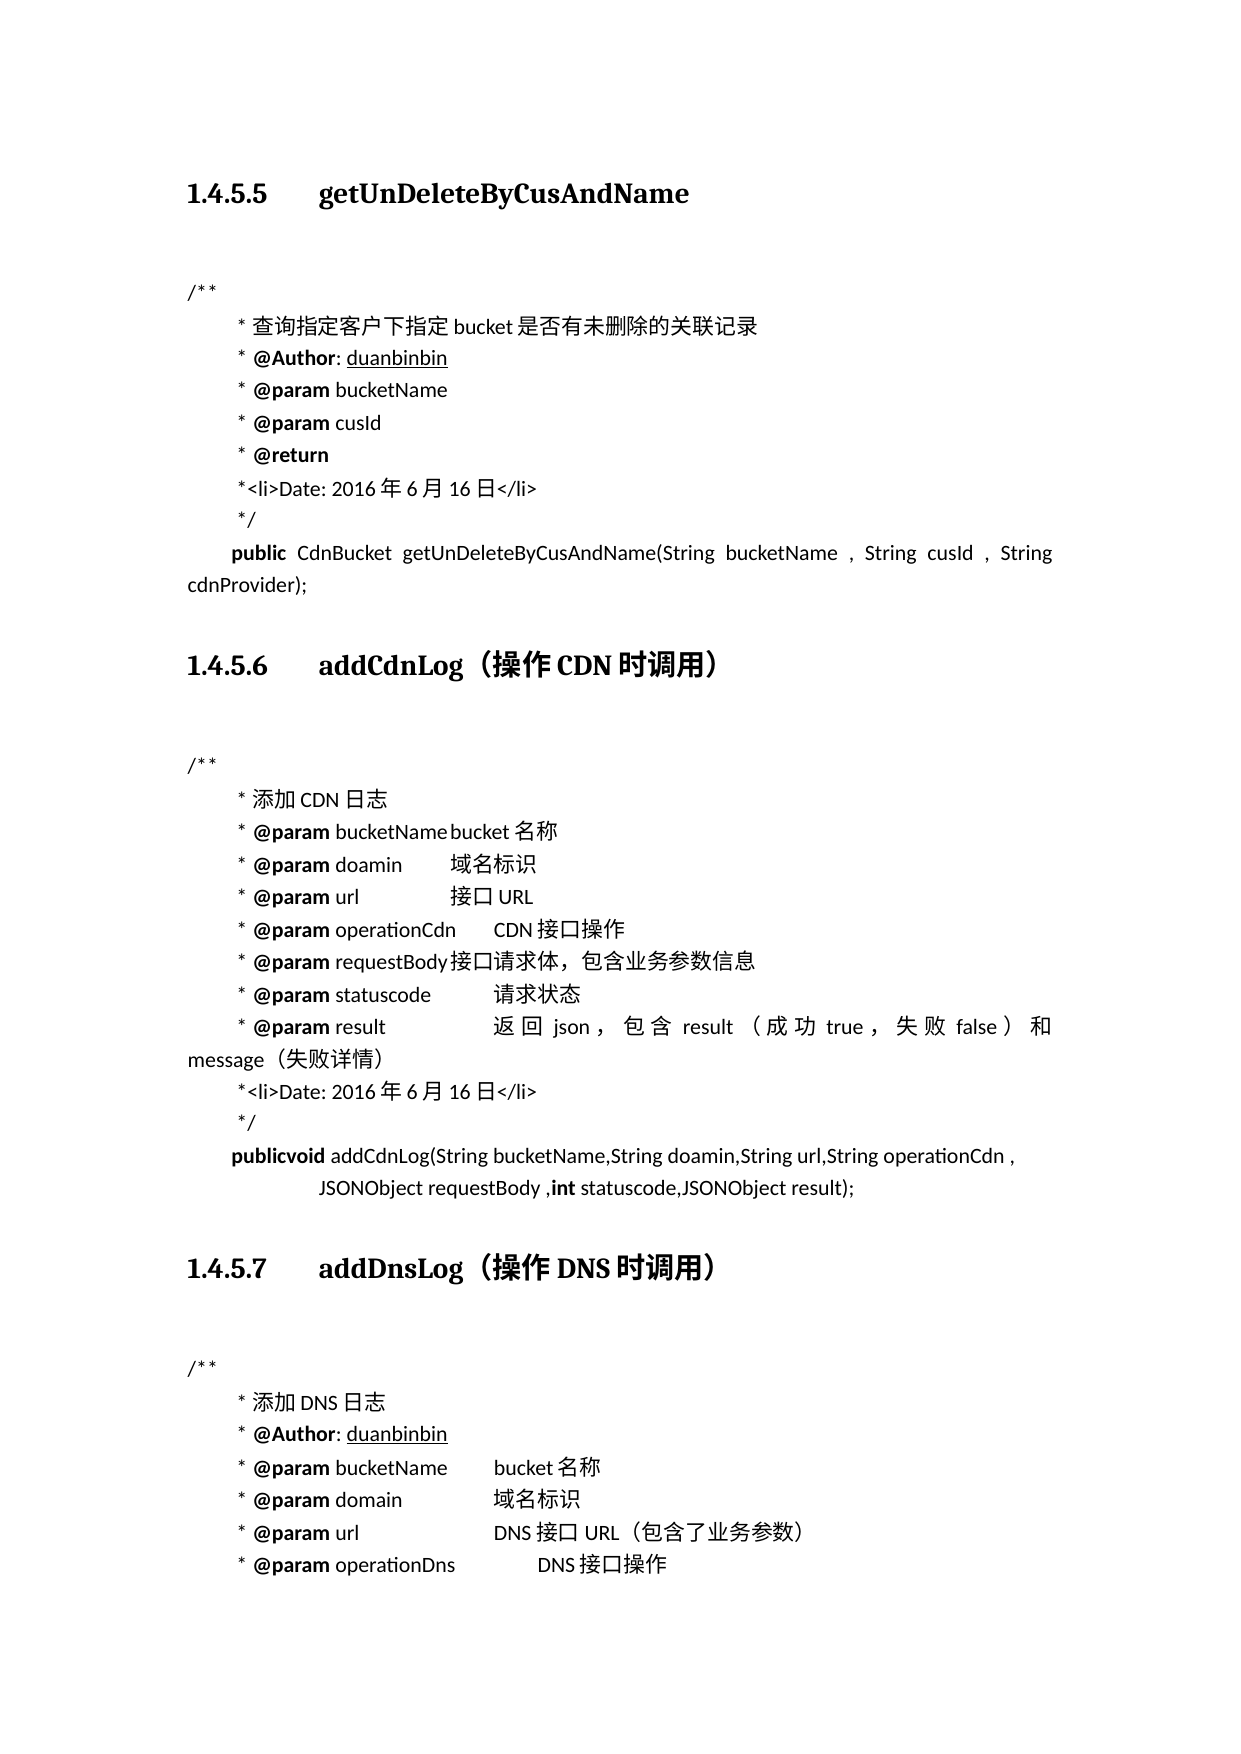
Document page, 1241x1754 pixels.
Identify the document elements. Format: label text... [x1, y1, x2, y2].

text * @param domain 域名标识 [187, 1482, 1053, 1514]
text * @param operationCdn CDN接口操作 [187, 911, 1053, 944]
text *<li>Date: 2016年6月16日</li> [187, 471, 1053, 503]
text */ [187, 1106, 1053, 1139]
text publicvoid addCdnLog(String bucketName,String doamin,String url,String operationCdn , [187, 1139, 1053, 1171]
text * 查询指定客户下指定bucket是否有未删除的关联记录 [187, 308, 1053, 341]
text *<li>Date: 2016年6月16日</li> [187, 1074, 1053, 1106]
text * @param bucketName bucket名称 [187, 1449, 1053, 1482]
text * 添加CDN日志 [187, 781, 1053, 814]
text * @param cusId [187, 406, 1053, 438]
text * @Author: duanbinbin [187, 1417, 1053, 1449]
text /** [187, 749, 1053, 781]
text JSONObject requestBody ,int statuscode,JSONObject result); [187, 1171, 1053, 1204]
text * @param doamin 域名标识 [187, 846, 1053, 879]
text * @param bucketName bucket名称 [187, 814, 1053, 846]
text * @return [187, 438, 1053, 471]
text * 添加DNS日志 [187, 1384, 1053, 1417]
text * @Author: duanbinbin [187, 341, 1053, 373]
subtitle getUnDeleteByCusAndName [187, 162, 1053, 227]
text /** [187, 276, 1053, 308]
text * @param bucketName [187, 373, 1053, 406]
text * @param statuscode 请求状态 [187, 976, 1053, 1009]
text * @param operationDns DNS接口操作 [187, 1547, 1053, 1579]
text /** [187, 1352, 1053, 1384]
subtitle addCdnLog（操作CDN时调用） [187, 630, 1053, 695]
text * @param url 接口URL [187, 879, 1053, 911]
text public CdnBucket getUnDeleteByCusAndName(String bucketName , String cusId , String cdnProvider); [187, 536, 1053, 601]
text * @param result 返回json，包含result（成功true，失败false）和message（失败详情） [187, 1009, 1053, 1074]
text * @param requestBody 接口请求体，包含业务参数信息 [187, 944, 1053, 976]
text */ [187, 503, 1053, 536]
text * @param url DNS接口 URL（包含了业务参数） [187, 1514, 1053, 1547]
subtitle addDnsLog（操作DNS时调用） [187, 1233, 1053, 1298]
